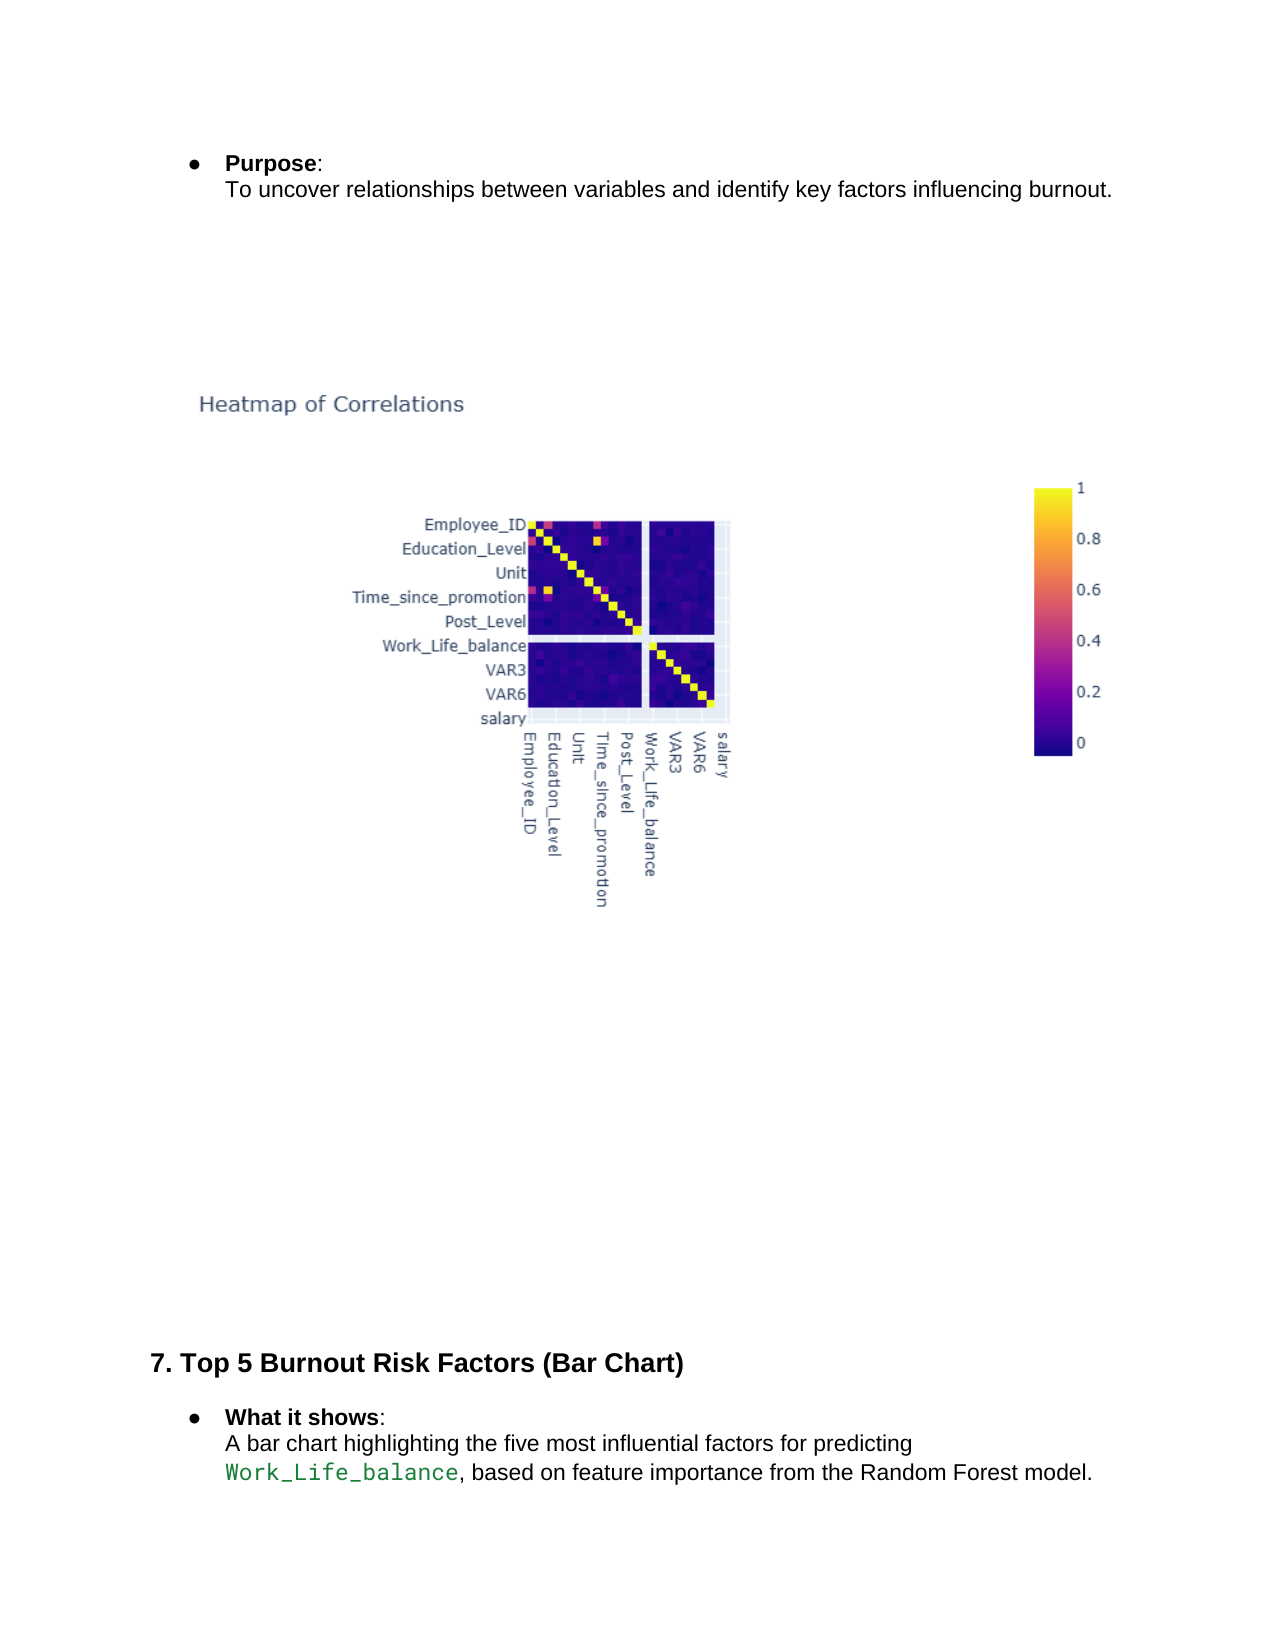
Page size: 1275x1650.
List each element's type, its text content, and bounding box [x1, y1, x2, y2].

picture [150, 348, 1125, 922]
list Purpose: To uncover relationships between variables and identify key factors influencing burnout. [187, 150, 1125, 203]
subtitle 7. Top 5 Burnout Risk Factors (Bar Chart) [150, 1347, 1125, 1378]
list What it shows: A bar chart highlighting the five most influential factors for predicting Work_Life_balance, based on feature importance from the Random Forest model. [187, 1403, 1125, 1486]
